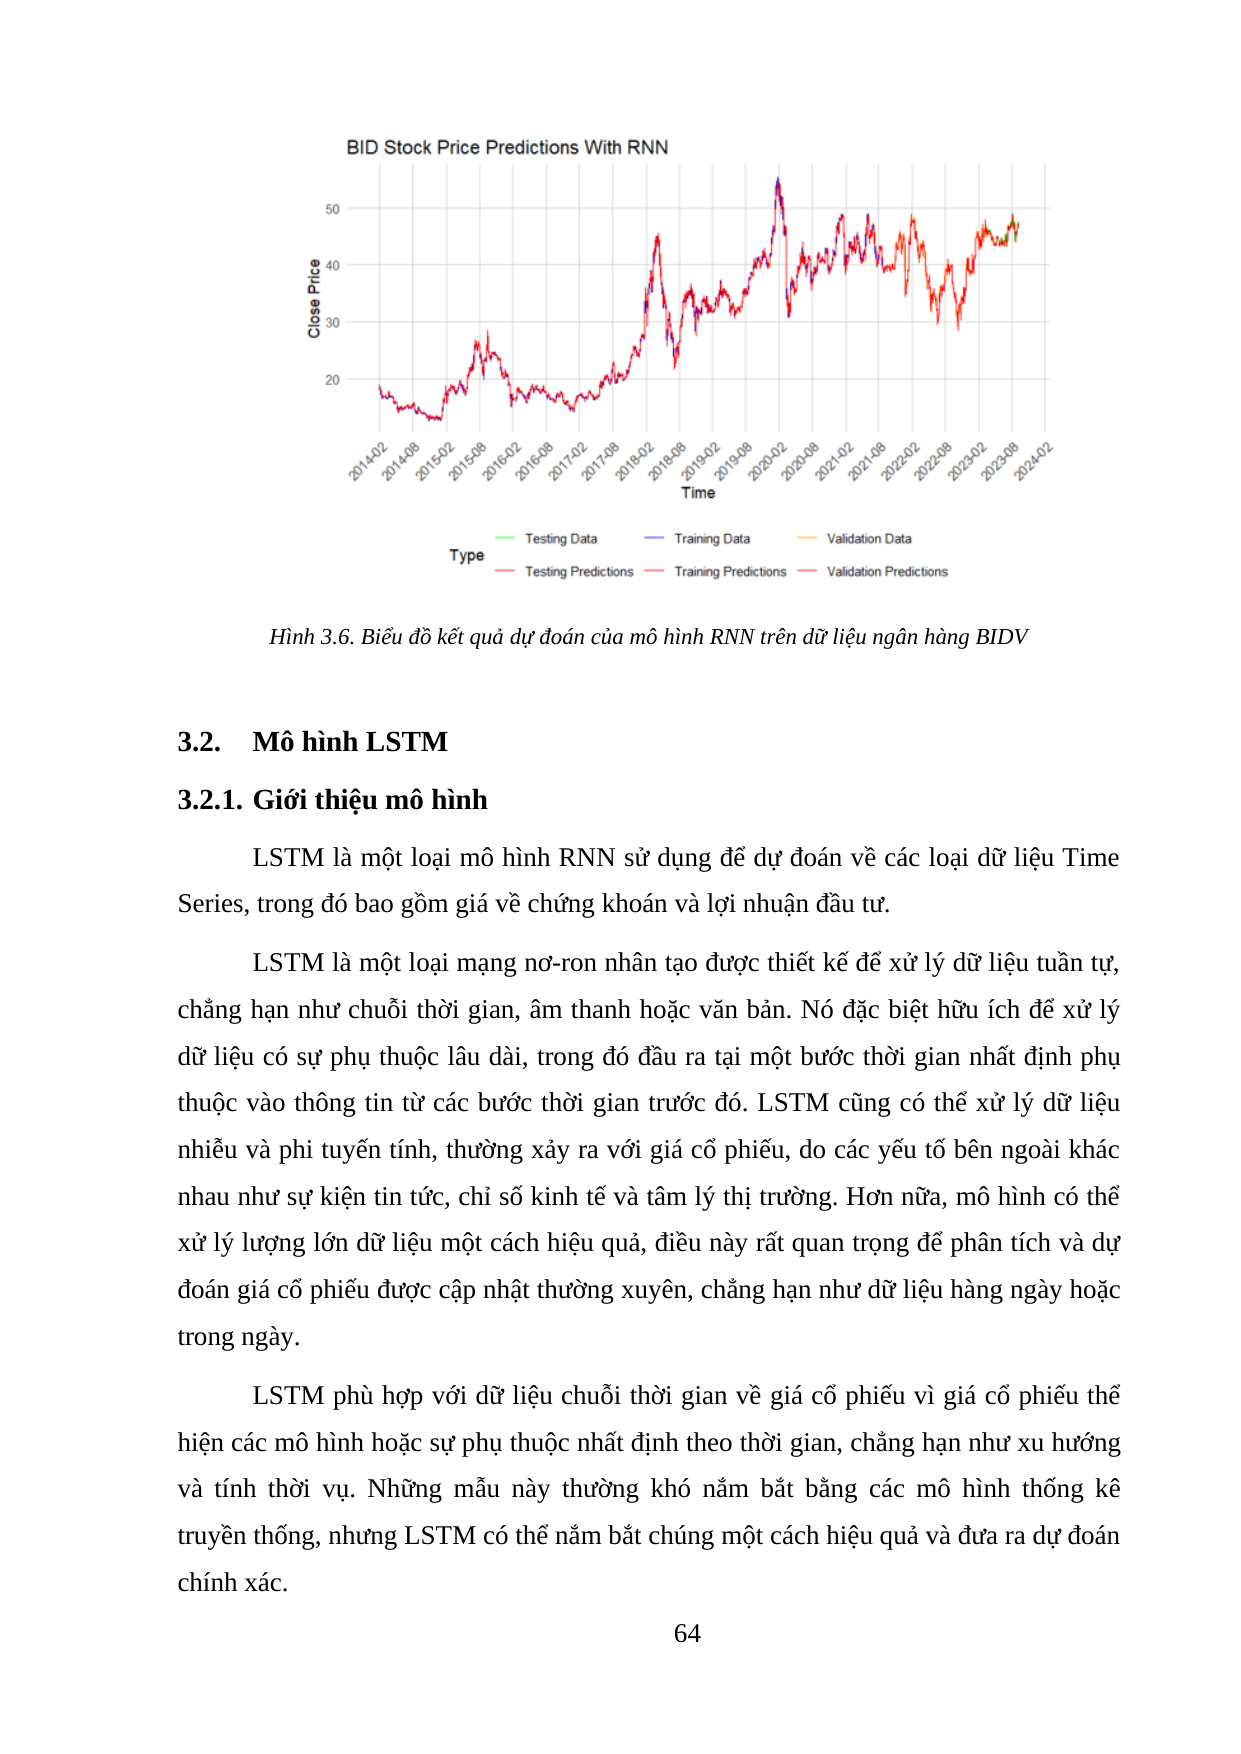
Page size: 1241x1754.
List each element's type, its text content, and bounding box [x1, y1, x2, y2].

text LSTM là một loại mạng nơ-ron nhân tạo được thiết kế để xử lý dữ liệu tuần tự, chẳng hạn như chuỗi thời gian, âm thanh hoặc văn bản. Nó đặc biệt hữu ích để xử lý dữ liệu có sự phụ thuộc lâu dài, trong đó đầu ra tại một bước thời gian nhất định phụ thuộc vào thông tin từ các bước thời gian trước đó. LSTM cũng có thể xử lý dữ liệu nhiễu và phi tuyến tính, thường xảy ra với giá cổ phiếu, do các yếu tố bên ngoài khác nhau như sự kiện tin tức, chỉ số kinh tế và tâm lý thị trường. Hơn nữa, mô hình có thể xử lý lượng lớn dữ liệu một cách hiệu quả, điều này rất quan trọng để phân tích và dự đoán giá cổ phiếu được cập nhật thường xuyên, chẳng hạn như dữ liệu hàng ngày hoặc trong ngày. [177, 947, 1122, 1351]
text LSTM phù hợp với dữ liệu chuỗi thời gian về giá cổ phiếu vì giá cổ phiếu thể hiện các mô hình hoặc sự phụ thuộc nhất định theo thời gian, chẳng hạn như xu hướng và tính thời vụ. Những mẫu này thường khó nắm bắt bằng các mô hình thống kê truyền thống, nhưng LSTM có thể nắm bắt chúng một cách hiệu quả và đưa ra dự đoán chính xác. [177, 1379, 1122, 1597]
subtitle Giới thiệu mô hình [177, 782, 1122, 816]
text Hình 3.6. Biểu đồ kết quả dự đoán của mô hình RNN trên dữ liệu ngân hàng BIDV [177, 623, 1122, 649]
subtitle Mô hình LSTM [177, 724, 1122, 757]
text LSTM là một loại mô hình RNN sử dụng để dự đoán về các loại dữ liệu Time Series, trong đó bao gồm giá về chứng khoán và lợi nhuận đầu tư. [177, 841, 1122, 918]
picture [286, 118, 1088, 595]
